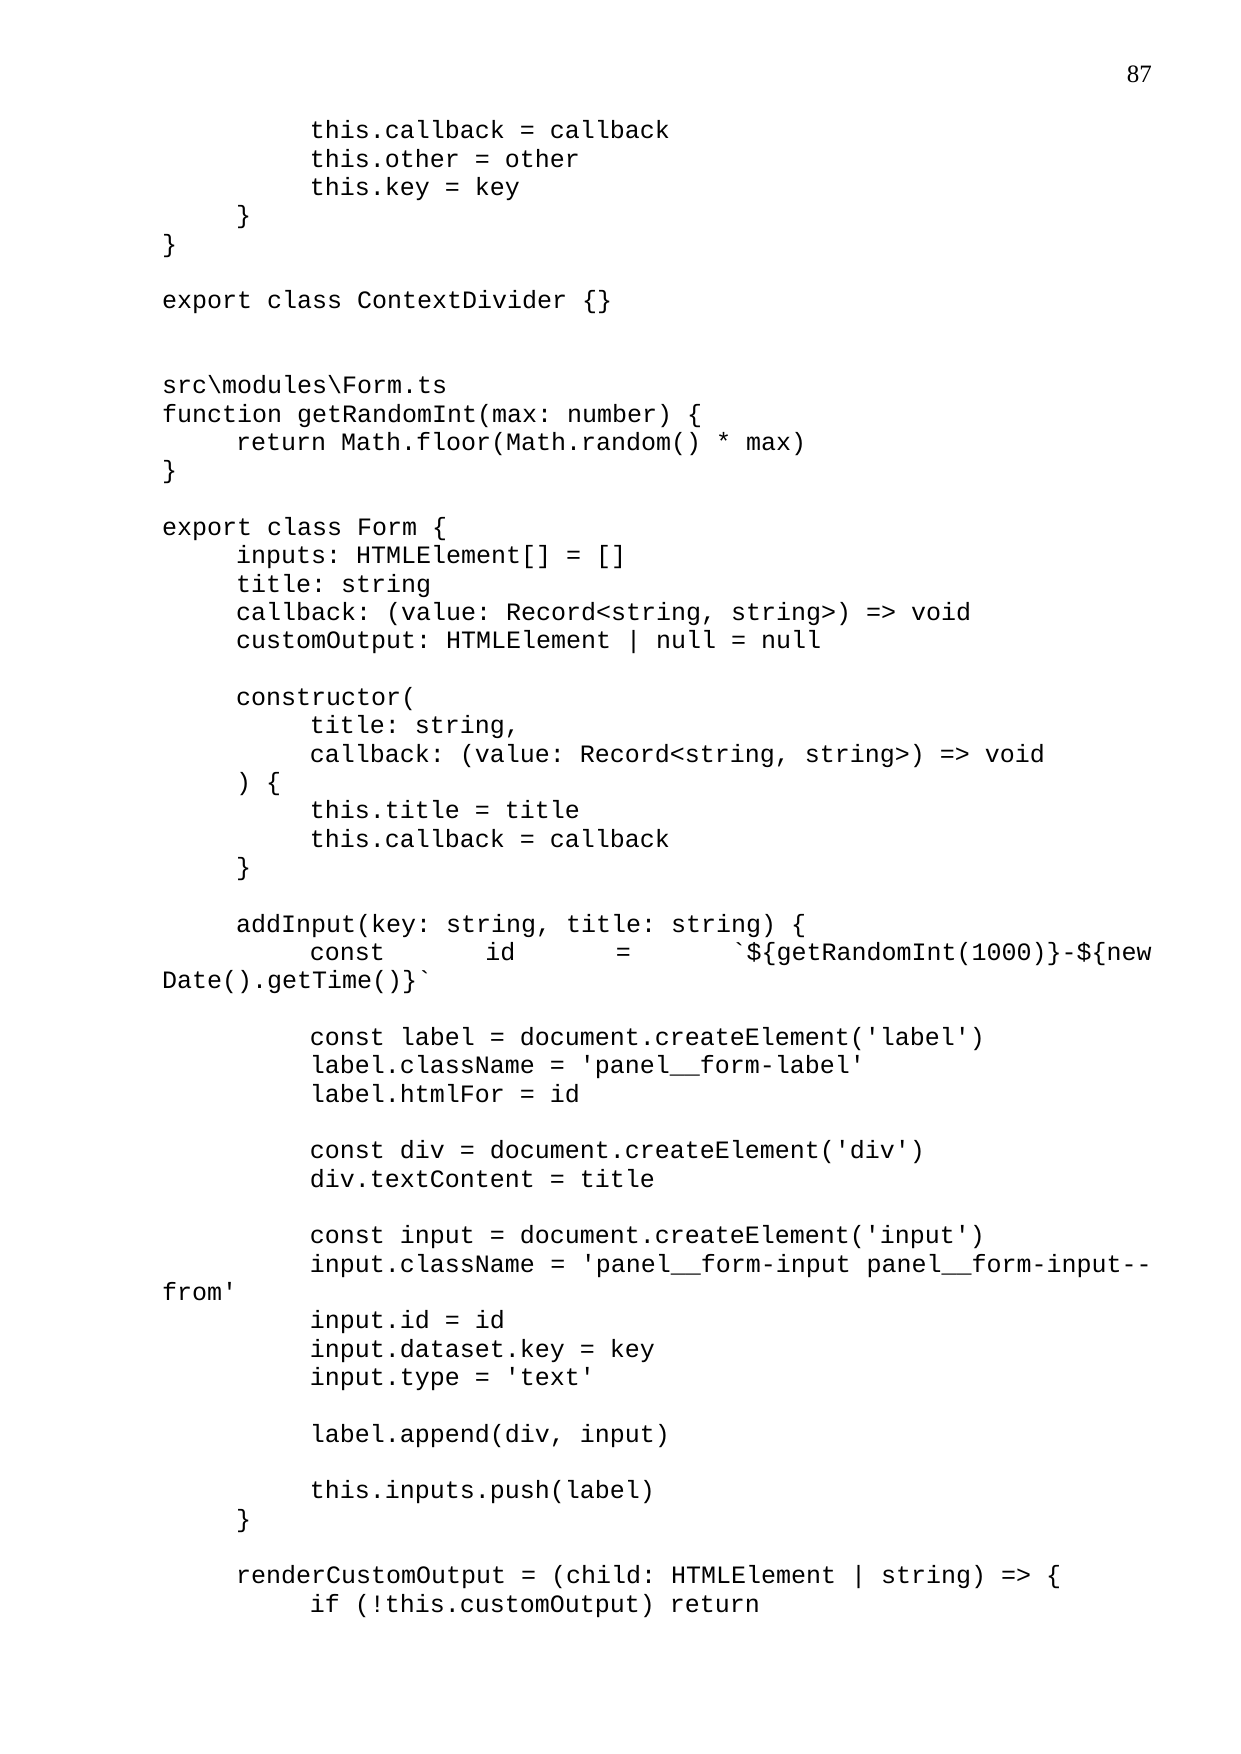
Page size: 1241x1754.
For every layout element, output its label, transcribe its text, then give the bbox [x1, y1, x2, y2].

text this.other = other [162, 146, 1152, 175]
text function getRandomInt(max: number) { [162, 401, 1152, 430]
text } [162, 1506, 1152, 1535]
text addInput(key: string, title: string) { [162, 911, 1152, 940]
text export class Form { [162, 515, 1152, 543]
text callback: (value: Record<string, string>) => void [162, 600, 1152, 628]
text } [162, 203, 1152, 231]
text if (!this.customOutput) return [162, 1591, 1152, 1620]
text label.className = 'panel__form-label' [162, 1053, 1152, 1081]
text title: string [162, 571, 1152, 600]
text label.append(div, input) [162, 1421, 1152, 1450]
text this.callback = callback [162, 826, 1152, 855]
text this.inputs.push(label) [162, 1478, 1152, 1506]
text div.textContent = title [162, 1166, 1152, 1195]
text ) { [162, 770, 1152, 798]
text return Math.floor(Math.random() * max) [162, 430, 1152, 458]
text src\modules\Form.ts [162, 373, 1152, 401]
text callback: (value: Record<string, string>) => void [162, 741, 1152, 770]
text const label = document.createElement('label') [162, 1025, 1152, 1053]
text label.htmlFor = id [162, 1081, 1152, 1110]
text input.className = 'panel__form-input panel__form-input--from' [162, 1251, 1152, 1308]
text } [162, 855, 1152, 883]
text constructor( [162, 685, 1152, 713]
text export class ContextDivider {} [162, 288, 1152, 316]
text inputs: HTMLElement[] = [] [162, 543, 1152, 571]
text this.callback = callback [162, 118, 1152, 146]
text this.title = title [162, 798, 1152, 826]
text this.key = key [162, 175, 1152, 203]
text renderCustomOutput = (child: HTMLElement | string) => { [162, 1563, 1152, 1591]
text const div = document.createElement('div') [162, 1138, 1152, 1166]
text input.id = id [162, 1308, 1152, 1336]
text } [162, 231, 1152, 260]
text input.dataset.key = key [162, 1336, 1152, 1365]
text input.type = 'text' [162, 1365, 1152, 1393]
text const id = `${getRandomInt(1000)}-${new Date().getTime()}` [162, 940, 1152, 996]
text } [162, 458, 1152, 486]
text title: string, [162, 713, 1152, 741]
text customOutput: HTMLElement | null = null [162, 628, 1152, 656]
text const input = document.createElement('input') [162, 1223, 1152, 1251]
